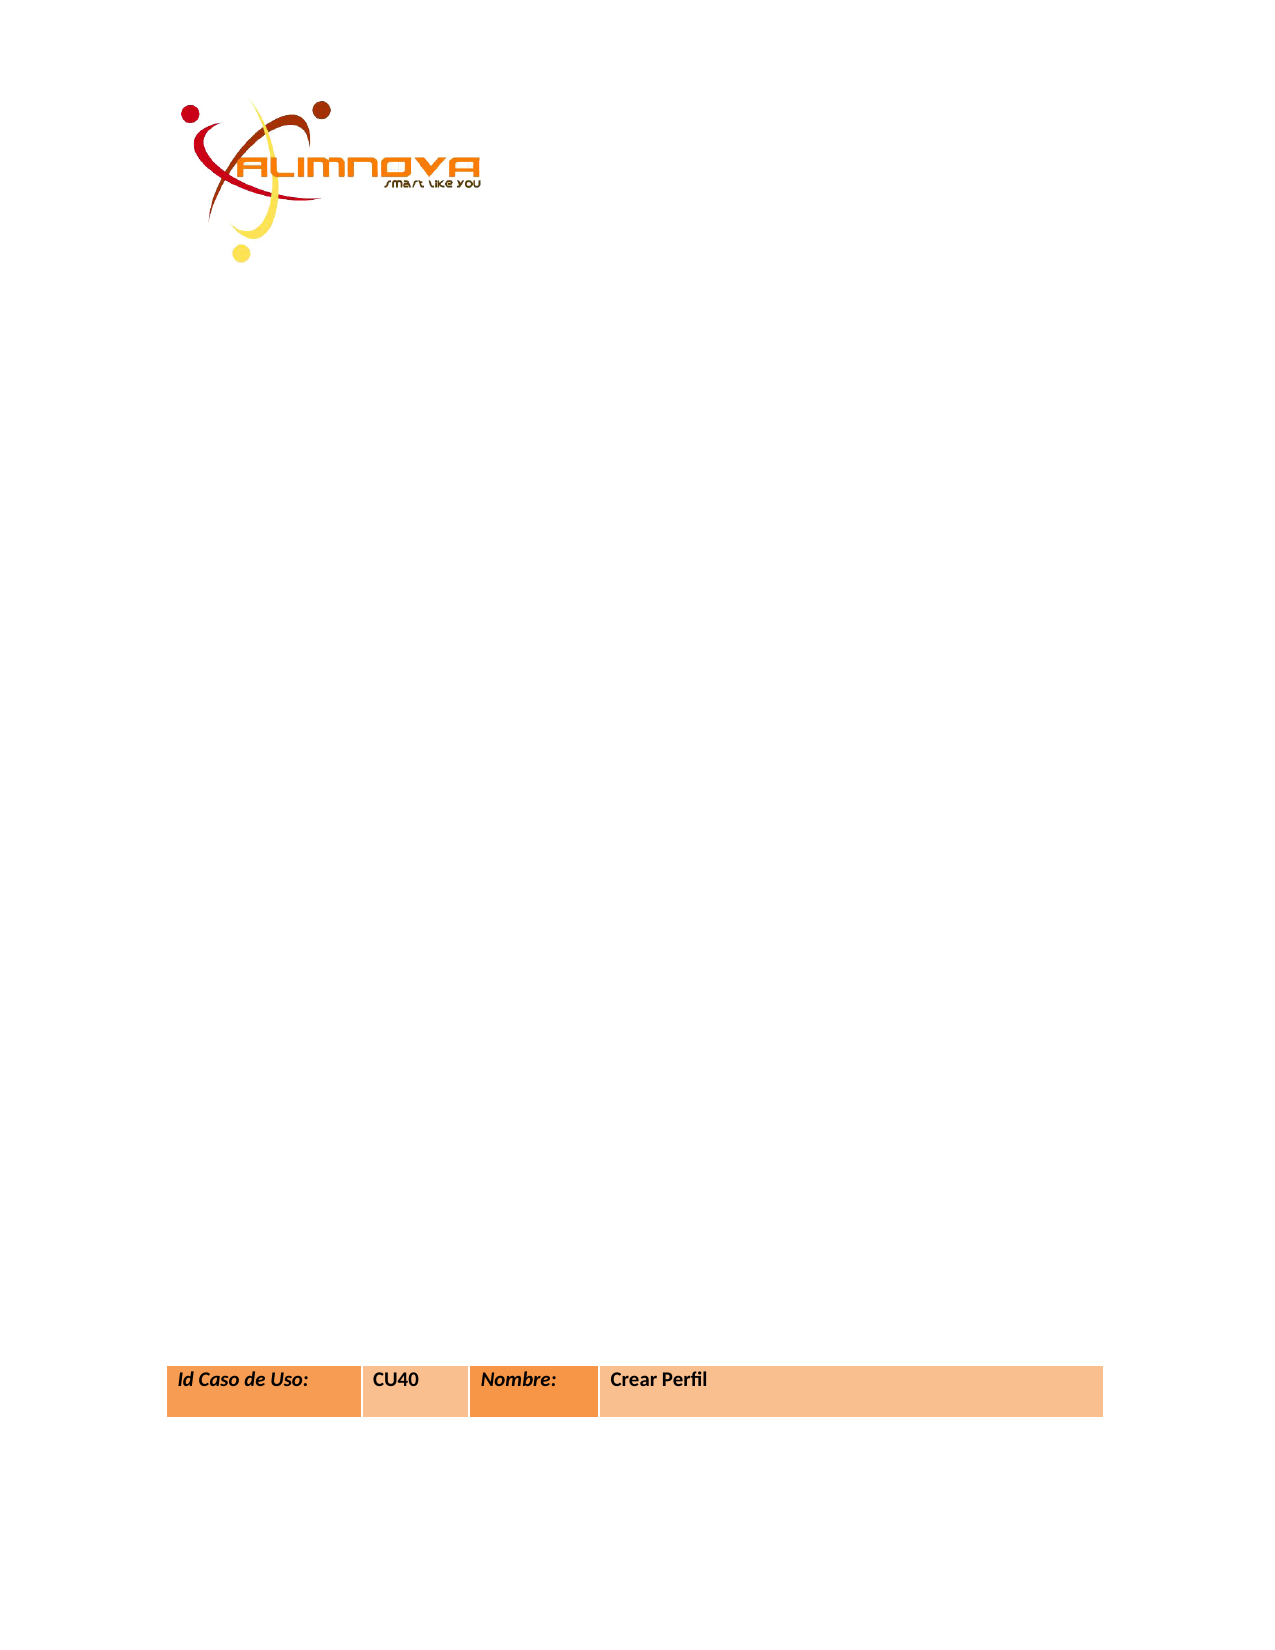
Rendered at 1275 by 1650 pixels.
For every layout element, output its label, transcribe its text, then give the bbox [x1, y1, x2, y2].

table_header CU40 [363, 1366, 468, 1417]
table_header Nombre: [470, 1366, 598, 1417]
table_header Id Caso de Uso: [167, 1366, 361, 1417]
table_header Crear Perfil [600, 1366, 1103, 1417]
picture [177, 99, 482, 264]
